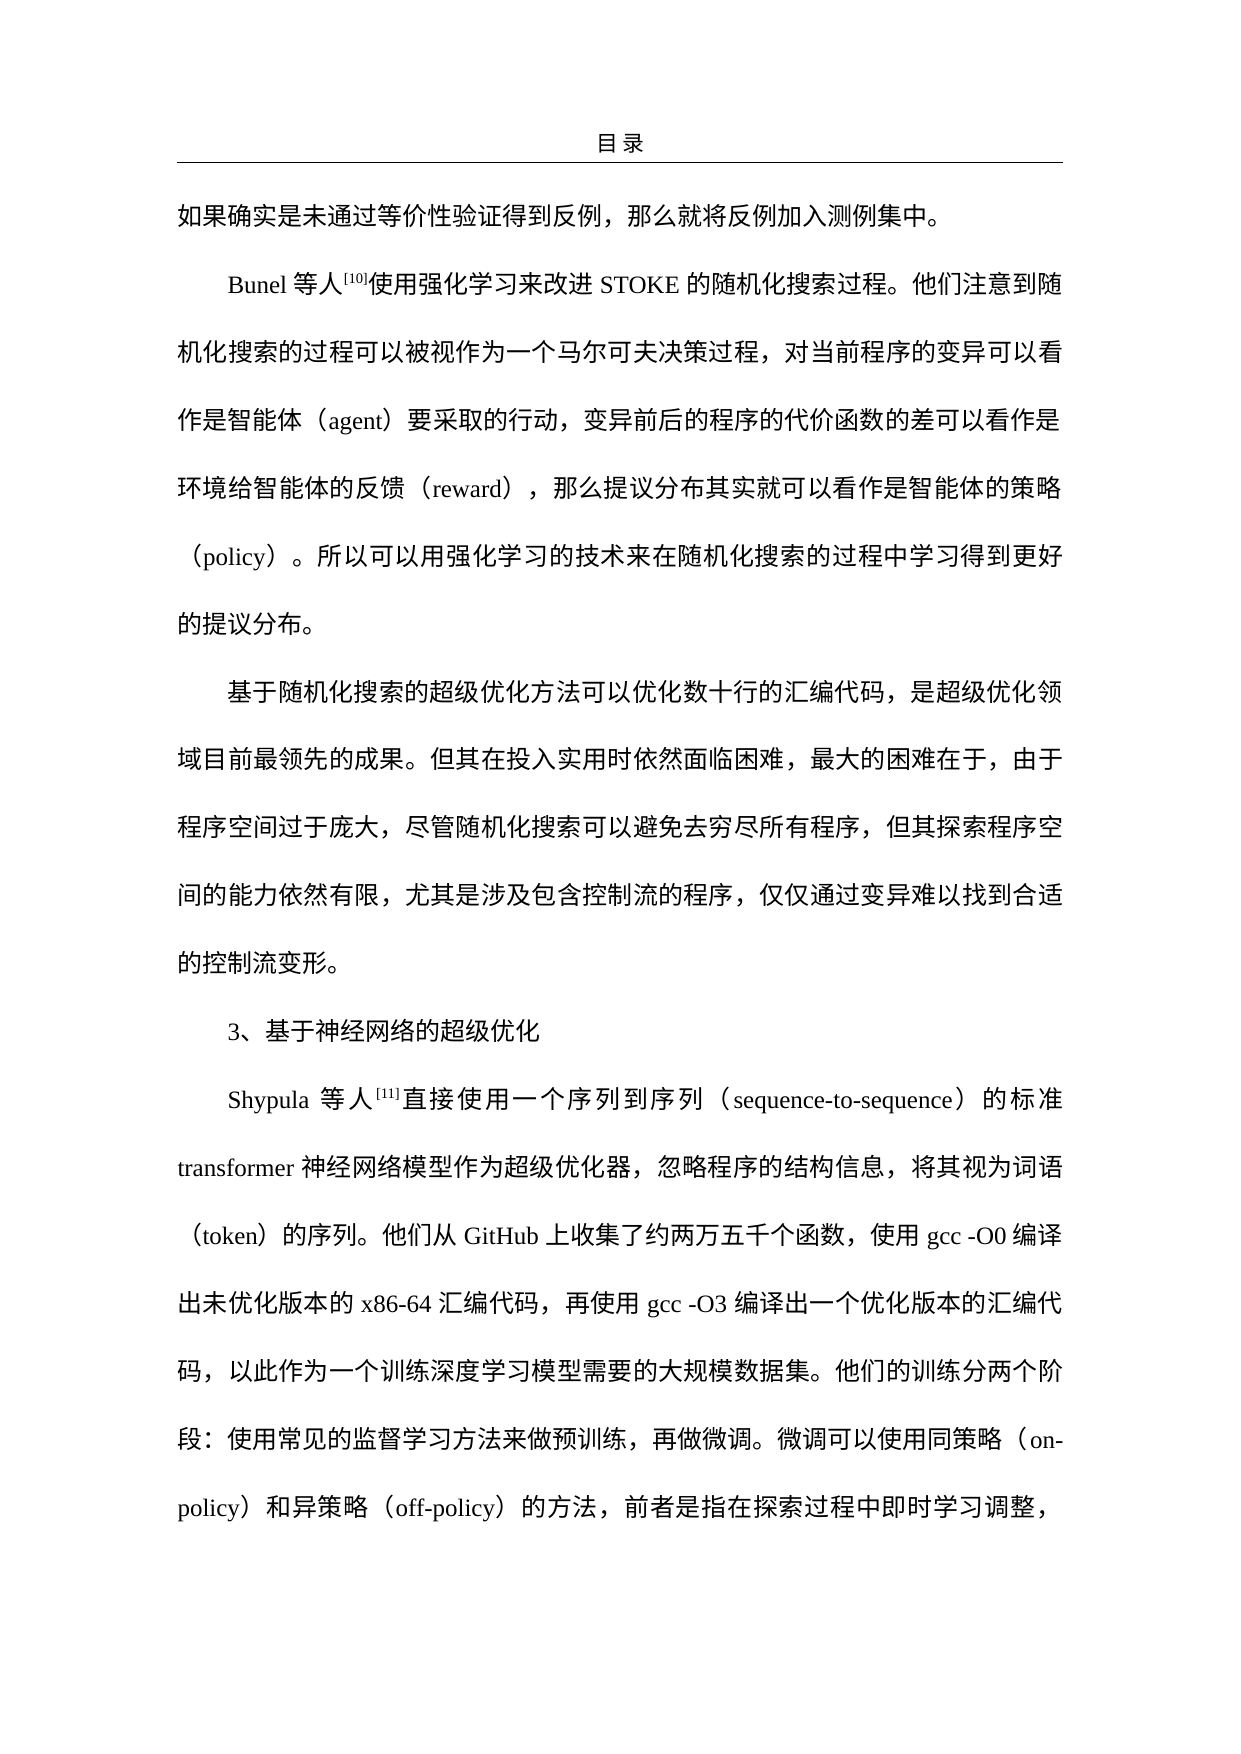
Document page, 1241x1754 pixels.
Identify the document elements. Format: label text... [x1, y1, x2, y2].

text Bunel 等人[10]使用强化学习来改进 STOKE 的随机化搜索过程。他们注意到随机化搜索的过程可以被视作为一个马尔可夫决策过程，对当前程序的变异可以看作是智能体（agent）要采取的行动，变异前后的程序的代价函数的差可以看作是环境给智能体的反馈（reward），那么提议分布其实就可以看作是智能体的策略（policy）。所以可以用强化学习的技术来在随机化搜索的过程中学习得到更好的提议分布。 [177, 249, 1063, 656]
text 3、基于神经网络的超级优化 [177, 996, 1063, 1064]
text 基于随机化搜索的超级优化方法可以优化数十行的汇编代码，是超级优化领域目前最领先的成果。但其在投入实用时依然面临困难，最大的困难在于，由于程序空间过于庞大，尽管随机化搜索可以避免去穷尽所有程序，但其探索程序空间的能力依然有限，尤其是涉及包含控制流的程序，仅仅通过变异难以找到合适的控制流变形。 [177, 656, 1063, 996]
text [177, 181, 1063, 249]
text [177, 1064, 1063, 1539]
